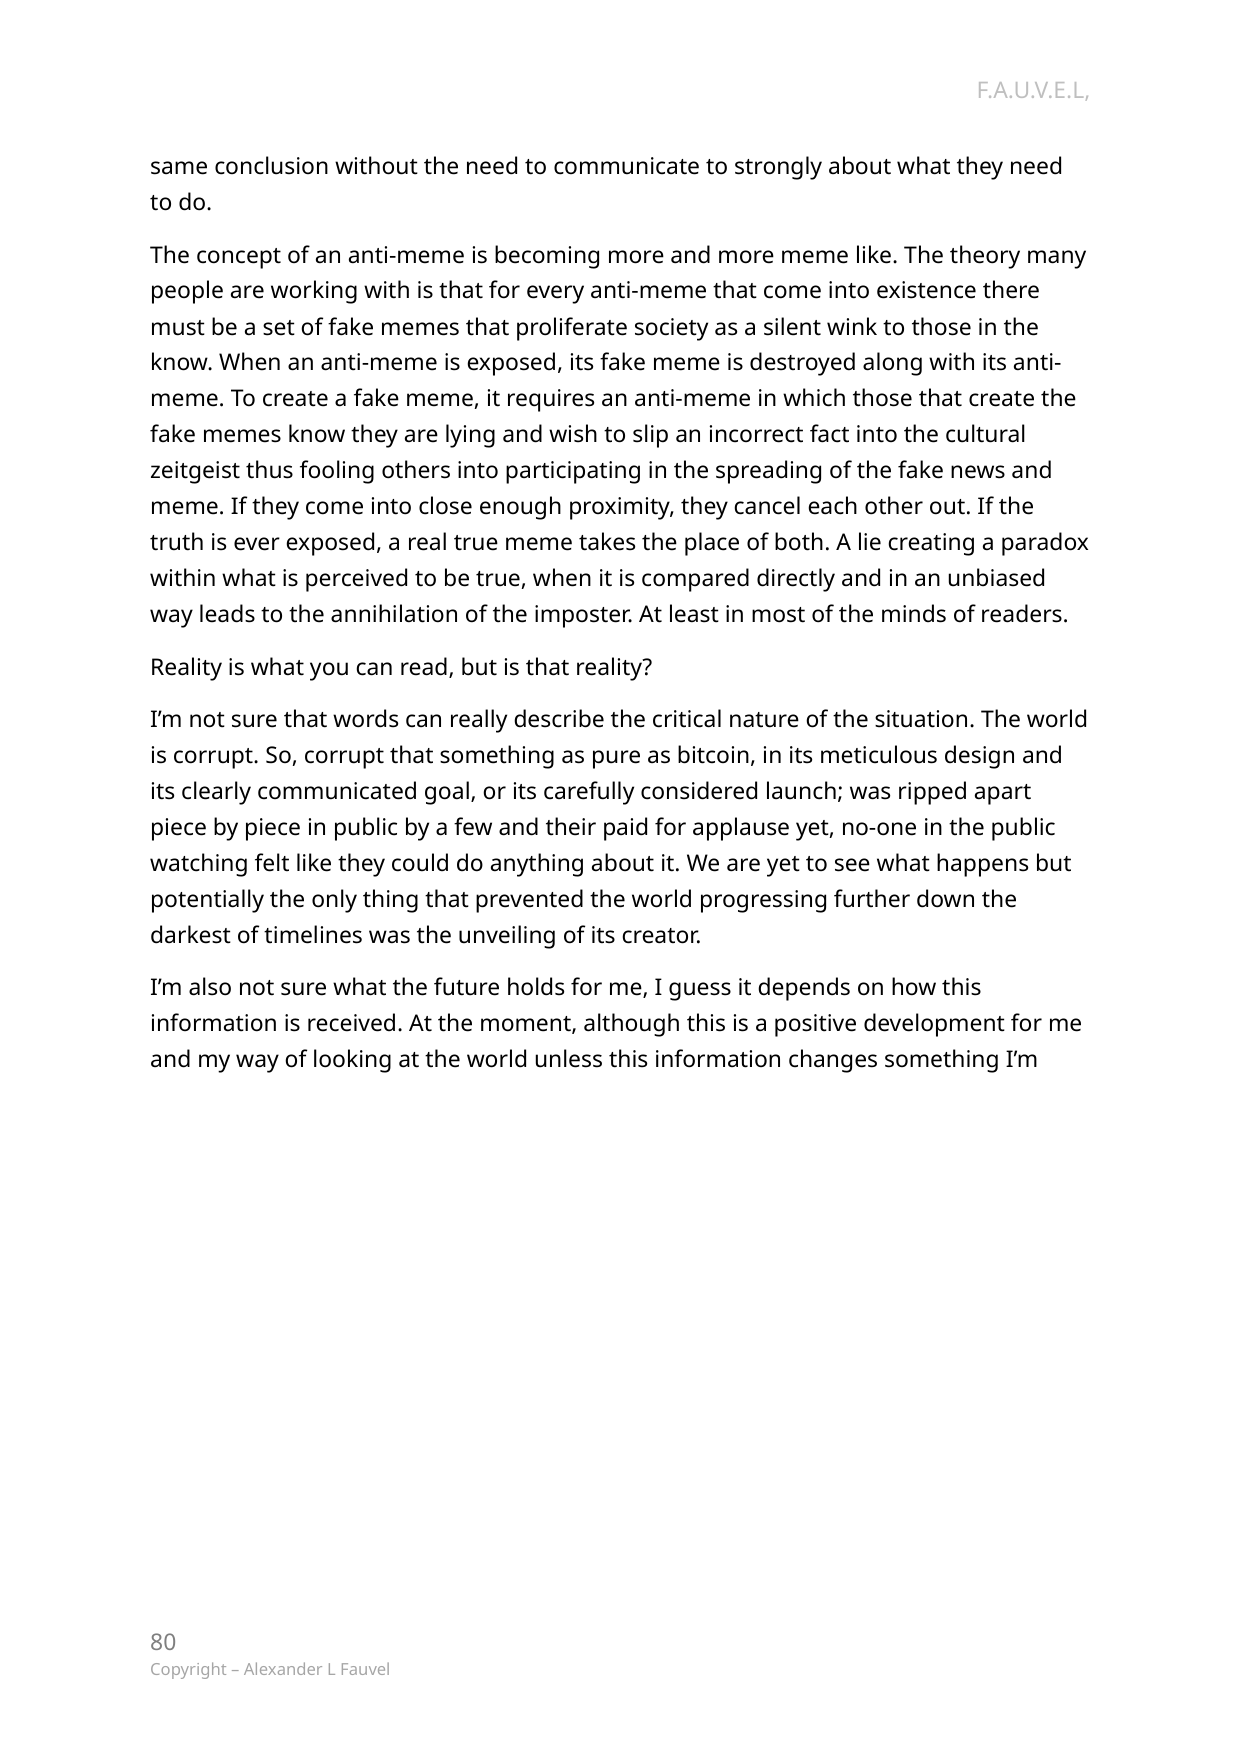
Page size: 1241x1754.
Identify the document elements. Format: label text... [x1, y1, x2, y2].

text I’m also not sure what the future holds for me, I guess it depends on how this information is received. At the moment, although this is a positive development for me and my way of looking at the world unless this information changes something I’m [150, 971, 1090, 1074]
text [150, 150, 1090, 217]
text Reality is what you can read, but is that reality? [150, 651, 1090, 682]
text The concept of an anti-meme is becoming more and more meme like. The theory many people are working with is that for every anti-meme that come into existence there must be a set of fake memes that proliferate society as a silent wink to those in the know. When an anti-meme is exposed, its fake meme is destroyed along with its anti-meme. To create a fake meme, it requires an anti-meme in which those that create the fake memes know they are lying and wish to slip an incorrect fact into the cultural zeitgeist thus fooling others into participating in the spreading of the fake news and meme. If they come into close enough proximity, they cancel each other out. If the truth is ever exposed, a real true meme takes the place of both. A lie creating a paradox within what is perceived to be true, when it is compared directly and in an unbiased way leads to the annihilation of the imposter. At least in most of the minds of readers. [150, 238, 1090, 629]
text I’m not sure that words can really describe the critical nature of the situation. The world is corrupt. So, corrupt that something as pure as bitcoin, in its meticulous design and its clearly communicated goal, or its carefully considered launch; was ripped apart piece by piece in public by a few and their paid for applause yet, no-one in the public watching felt like they could do anything about it. We are yet to see what happens but potentially the only thing that prevented the world progressing further down the darkest of timelines was the unveiling of its creator. [150, 703, 1090, 950]
